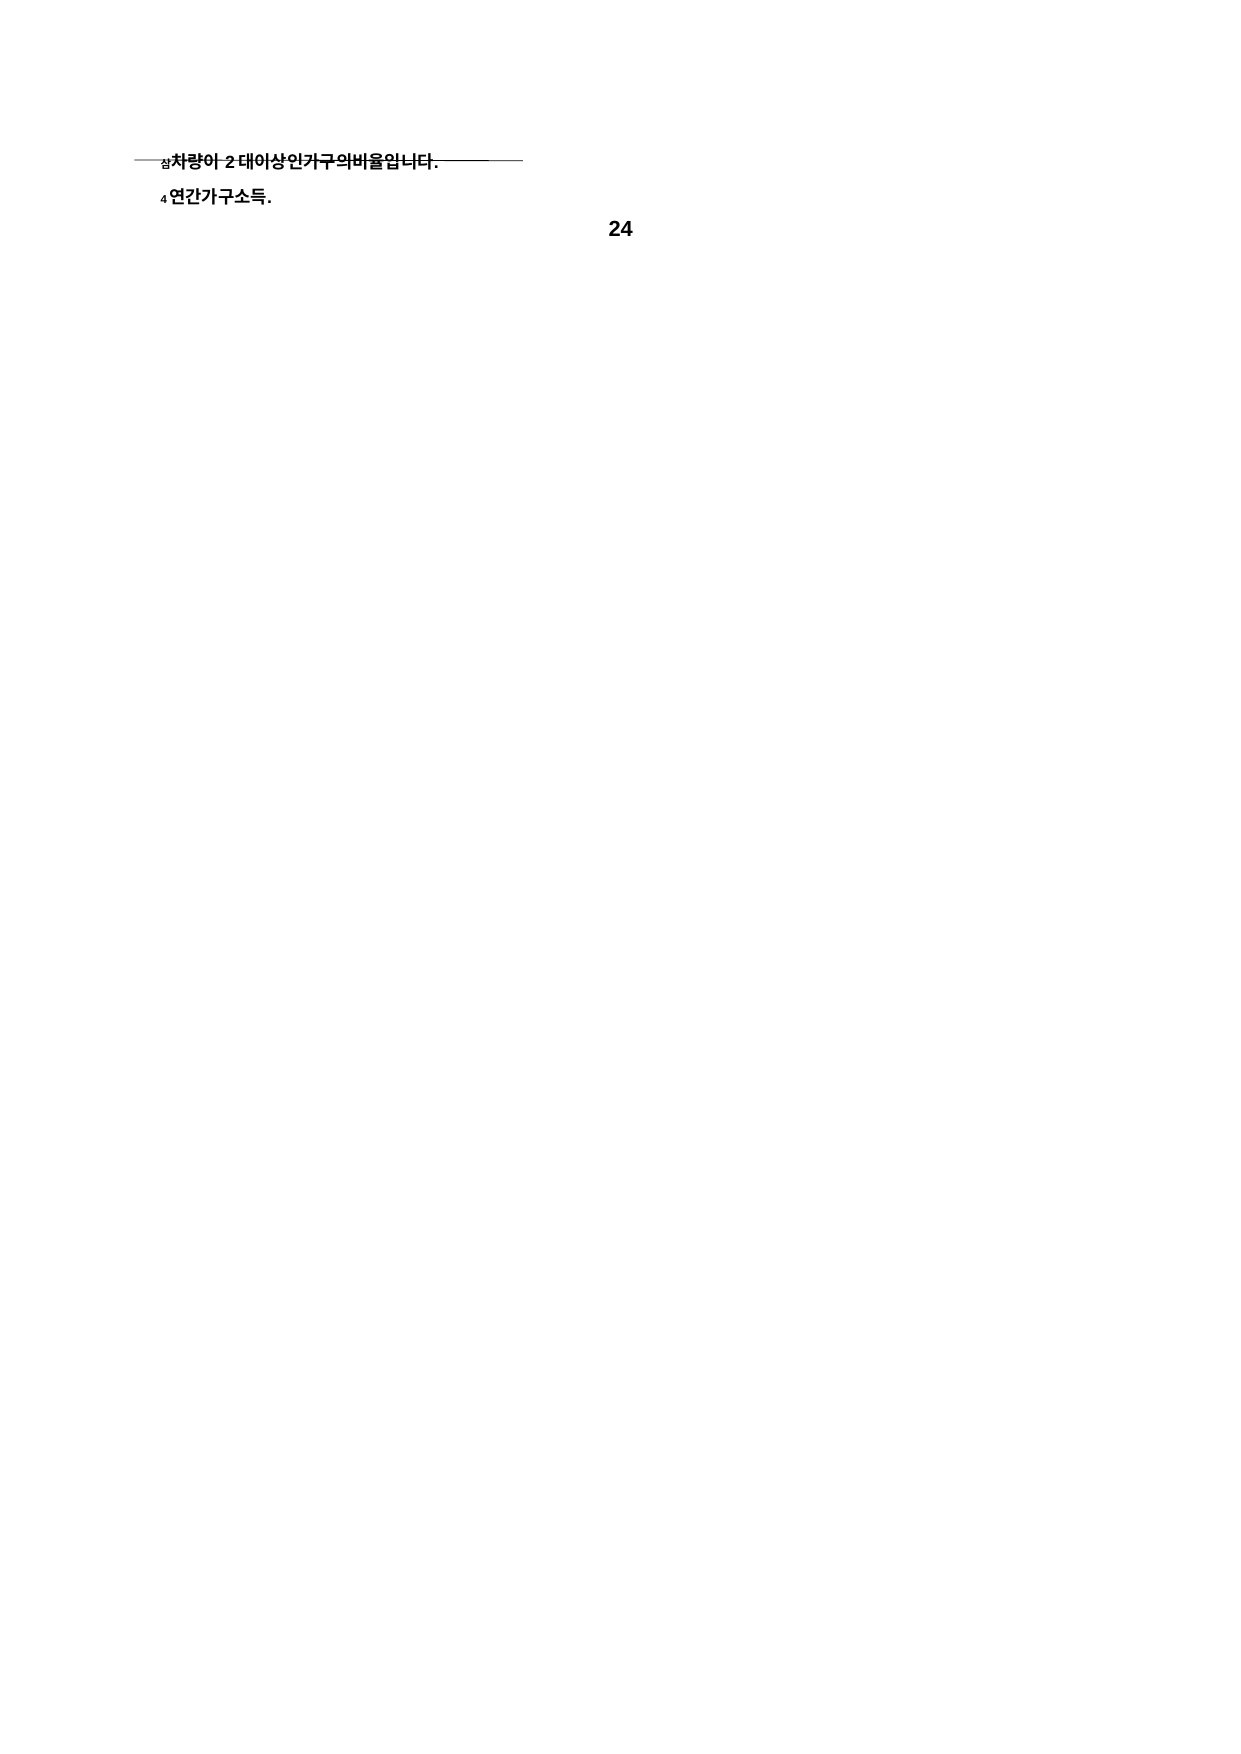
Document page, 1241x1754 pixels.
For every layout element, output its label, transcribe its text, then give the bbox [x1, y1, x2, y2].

text 4연간가구소득. [160, 184, 1090, 208]
text 24 [608, 216, 1090, 241]
text 삼차량이 2대이상인가구의비율입니다. [160, 150, 1090, 174]
